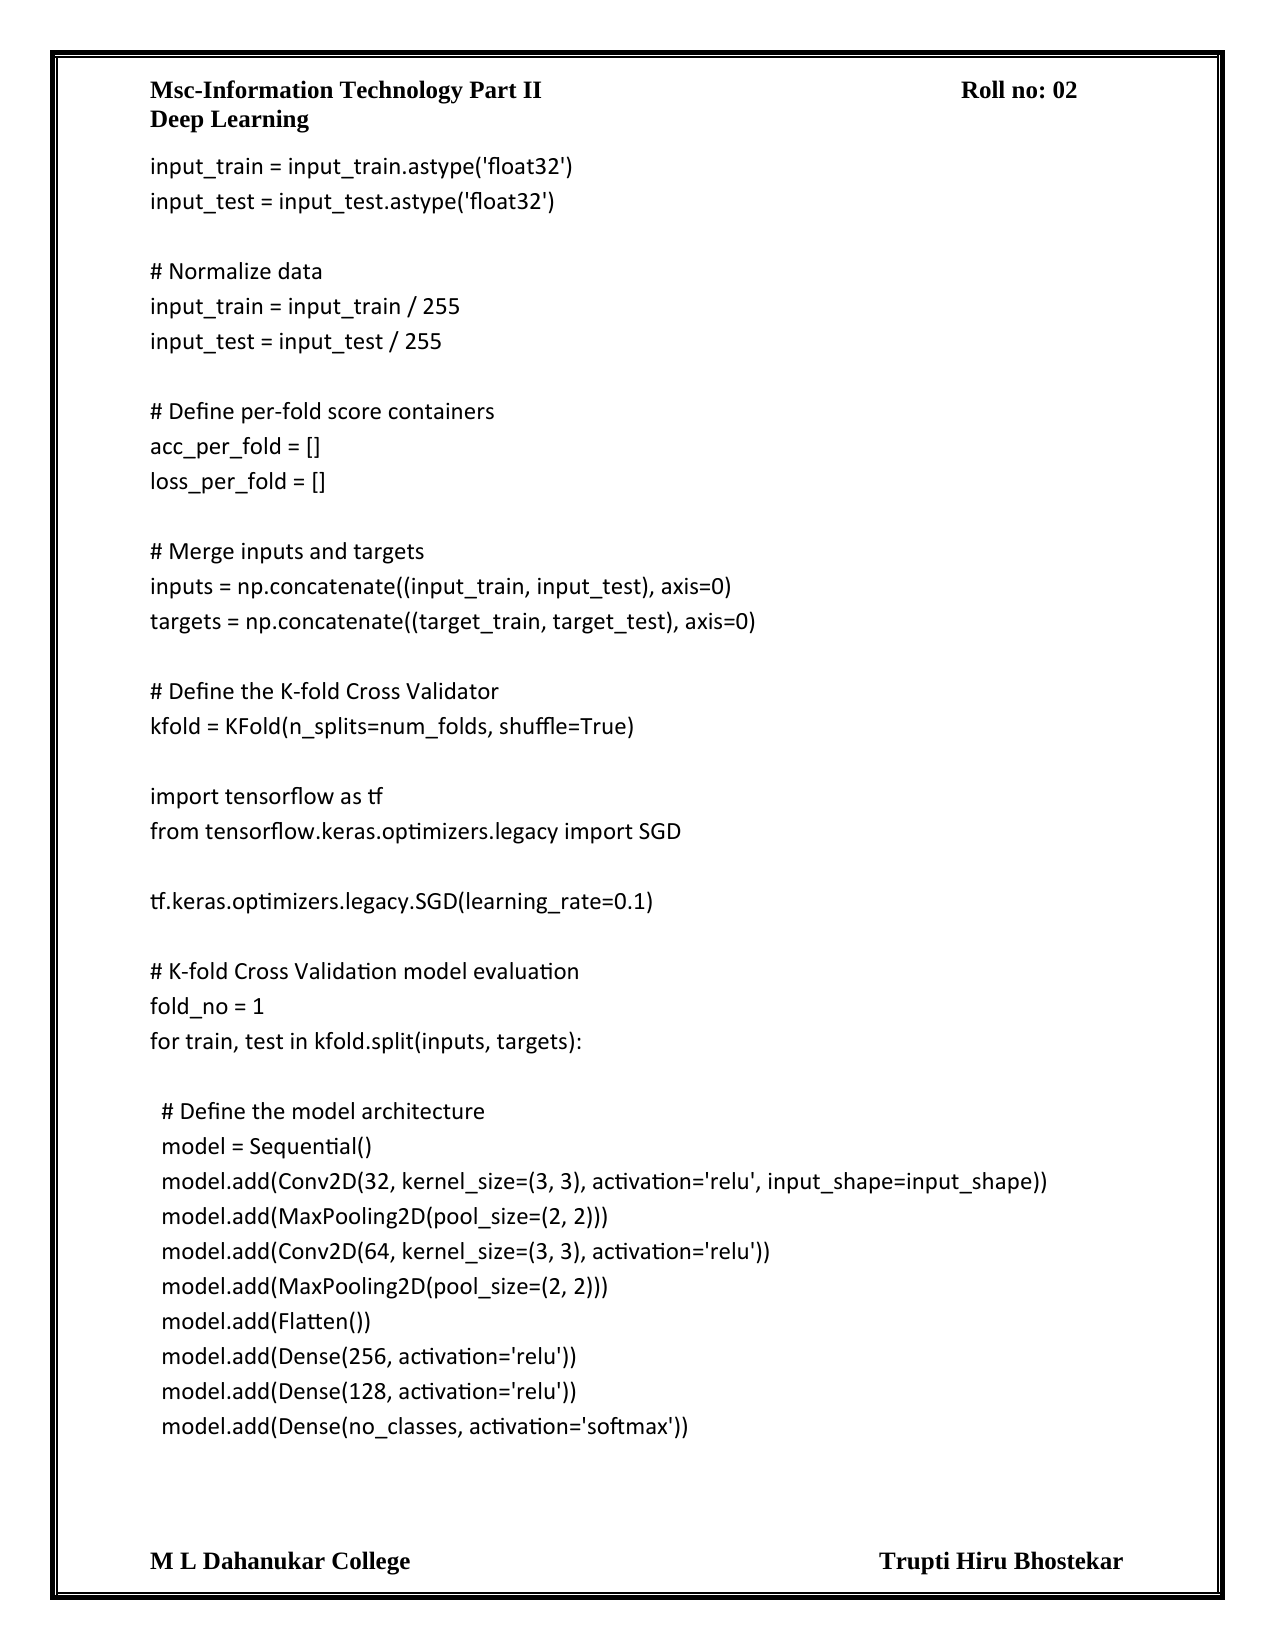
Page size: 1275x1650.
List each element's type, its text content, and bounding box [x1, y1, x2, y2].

text model.add(Conv2D(64, kernel_size=(3, 3), activation='relu')) [150, 1235, 1125, 1266]
text model.add(Flatten()) [150, 1305, 1125, 1336]
text # Define the K-fold Cross Validator [150, 675, 1125, 706]
text # Merge inputs and targets [150, 535, 1125, 566]
text model.add(Conv2D(32, kernel_size=(3, 3), activation='relu', input_shape=input_shape)) [150, 1165, 1125, 1196]
text from tensorflow.keras.optimizers.legacy import SGD [150, 815, 1125, 846]
text input_test = input_test / 255 [150, 325, 1125, 356]
text kfold = KFold(n_splits=num_folds, shuffle=True) [150, 710, 1125, 741]
text import tensorflow as tf [150, 780, 1125, 811]
text tf.keras.optimizers.legacy.SGD(learning_rate=0.1) [150, 885, 1125, 916]
text input_train = input_train.astype('float32') [150, 150, 1125, 181]
text model.add(Dense(no_classes, activation='softmax')) [150, 1410, 1125, 1441]
text fold_no = 1 [150, 990, 1125, 1021]
text # Normalize data [150, 255, 1125, 286]
text model = Sequential() [150, 1130, 1125, 1161]
text model.add(Dense(128, activation='relu')) [150, 1375, 1125, 1406]
text inputs = np.concatenate((input_train, input_test), axis=0) [150, 570, 1125, 601]
text # Define per-fold score containers [150, 395, 1125, 426]
text input_test = input_test.astype('float32') [150, 185, 1125, 216]
text model.add(MaxPooling2D(pool_size=(2, 2))) [150, 1270, 1125, 1301]
text input_train = input_train / 255 [150, 290, 1125, 321]
text acc_per_fold = [] [150, 430, 1125, 461]
text model.add(Dense(256, activation='relu')) [150, 1340, 1125, 1371]
text loss_per_fold = [] [150, 465, 1125, 496]
text targets = np.concatenate((target_train, target_test), axis=0) [150, 605, 1125, 636]
text # K-fold Cross Validation model evaluation [150, 955, 1125, 986]
text # Define the model architecture [150, 1095, 1125, 1126]
text for train, test in kfold.split(inputs, targets): [150, 1025, 1125, 1056]
text model.add(MaxPooling2D(pool_size=(2, 2))) [150, 1200, 1125, 1231]
